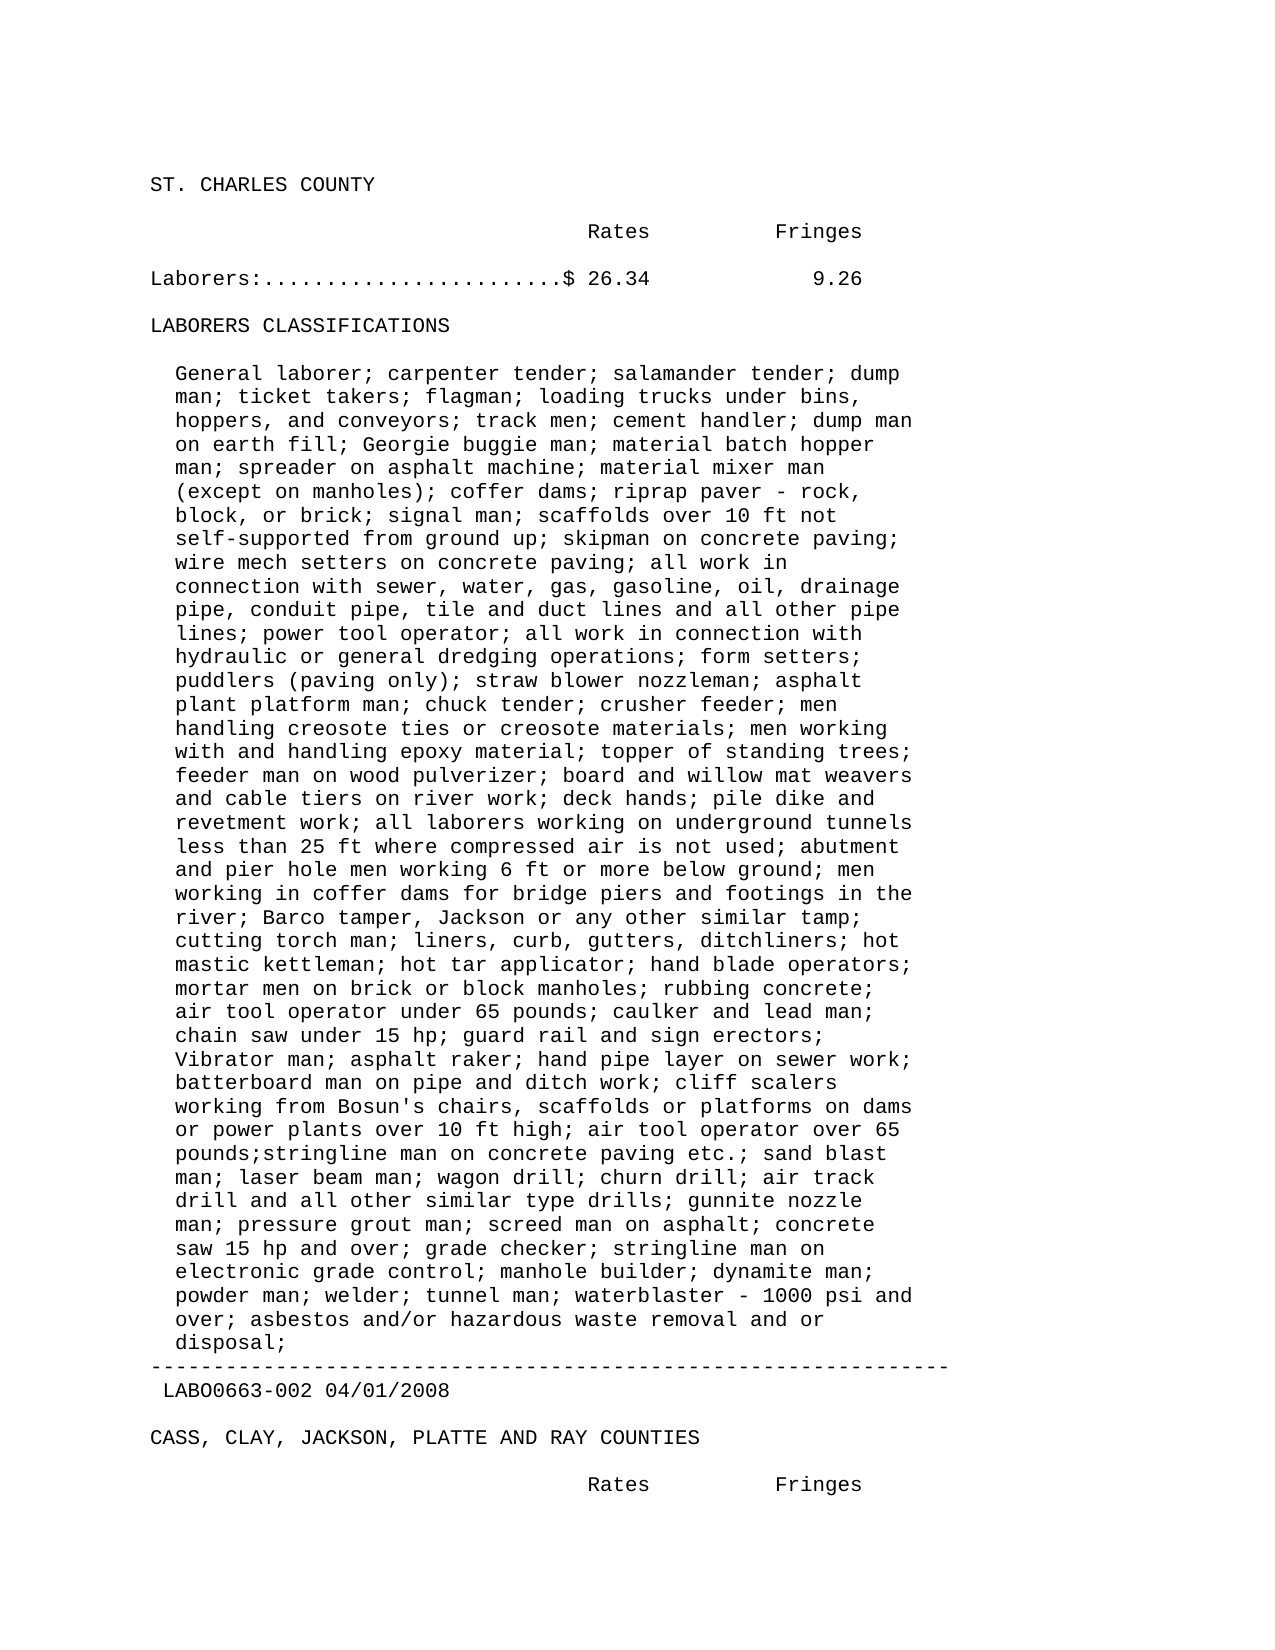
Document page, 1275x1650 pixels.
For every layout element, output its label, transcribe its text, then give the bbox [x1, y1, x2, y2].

text river; Barco tamper, Jackson or any other similar tamp; [150, 907, 1125, 930]
text chain saw under 15 hp; guard rail and sign erectors; [150, 1025, 1125, 1048]
text powder man; welder; tunnel man; waterblaster - 1000 psi and [150, 1285, 1125, 1309]
text feeder man on wood pulverizer; board and willow mat weavers [150, 765, 1125, 788]
text handling creosote ties or creosote materials; men working [150, 717, 1125, 741]
text batterboard man on pipe and ditch work; cliff scalers [150, 1072, 1125, 1096]
text mortar men on brick or block manholes; rubbing concrete; [150, 978, 1125, 1001]
text less than 25 ft where compressed air is not used; abutment [150, 836, 1125, 859]
text on earth fill; Georgie buggie man; material batch hopper [150, 434, 1125, 457]
text Rates Fringes [150, 1474, 1125, 1498]
text disposal; [150, 1332, 1125, 1356]
text working from Bosun's chairs, scaffolds or platforms on dams [150, 1096, 1125, 1119]
text drill and all other similar type drills; gunnite nozzle [150, 1190, 1125, 1214]
text General laborer; carpenter tender; salamander tender; dump [150, 363, 1125, 386]
text connection with sewer, water, gas, gasoline, oil, drainage [150, 576, 1125, 599]
text or power plants over 10 ft high; air tool operator over 65 [150, 1119, 1125, 1143]
text electronic grade control; manhole builder; dynamite man; [150, 1261, 1125, 1285]
text Laborers:........................$ 26.34 9.26 [150, 268, 1125, 292]
text LABORERS CLASSIFICATIONS [150, 316, 1125, 339]
text and pier hole men working 6 ft or more below ground; men [150, 859, 1125, 883]
text ---------------------------------------------------------------- [150, 1356, 1125, 1379]
text mastic kettleman; hot tar applicator; hand blade operators; [150, 954, 1125, 978]
text puddlers (paving only); straw blower nozzleman; asphalt [150, 670, 1125, 694]
text working in coffer dams for bridge piers and footings in the [150, 883, 1125, 907]
text hydraulic or general dredging operations; form setters; [150, 647, 1125, 670]
text man; laser beam man; wagon drill; churn drill; air track [150, 1167, 1125, 1190]
text man; pressure grout man; screed man on asphalt; concrete [150, 1214, 1125, 1238]
text Rates Fringes [150, 221, 1125, 244]
text with and handling epoxy material; topper of standing trees; [150, 741, 1125, 765]
text hoppers, and conveyors; track men; cement handler; dump man [150, 410, 1125, 434]
text (except on manholes); coffer dams; riprap paver - rock, [150, 481, 1125, 505]
text ST. CHARLES COUNTY [150, 174, 1125, 197]
text pipe, conduit pipe, tile and duct lines and all other pipe [150, 599, 1125, 623]
text pounds;stringline man on concrete paving etc.; sand blast [150, 1143, 1125, 1167]
text block, or brick; signal man; scaffolds over 10 ft not [150, 505, 1125, 528]
text man; ticket takers; flagman; loading trucks under bins, [150, 386, 1125, 410]
text over; asbestos and/or hazardous waste removal and or [150, 1309, 1125, 1332]
text man; spreader on asphalt machine; material mixer man [150, 457, 1125, 481]
text self-supported from ground up; skipman on concrete paving; [150, 528, 1125, 552]
text saw 15 hp and over; grade checker; stringline man on [150, 1238, 1125, 1261]
text LABO0663-002 04/01/2008 [150, 1379, 1125, 1403]
text CASS, CLAY, JACKSON, PLATTE AND RAY COUNTIES [150, 1427, 1125, 1451]
text air tool operator under 65 pounds; caulker and lead man; [150, 1001, 1125, 1025]
text wire mech setters on concrete paving; all work in [150, 552, 1125, 576]
text plant platform man; chuck tender; crusher feeder; men [150, 694, 1125, 717]
text cutting torch man; liners, curb, gutters, ditchliners; hot [150, 930, 1125, 954]
text and cable tiers on river work; deck hands; pile dike and [150, 788, 1125, 812]
text revetment work; all laborers working on underground tunnels [150, 812, 1125, 836]
text lines; power tool operator; all work in connection with [150, 623, 1125, 647]
text Vibrator man; asphalt raker; hand pipe layer on sewer work; [150, 1048, 1125, 1072]
